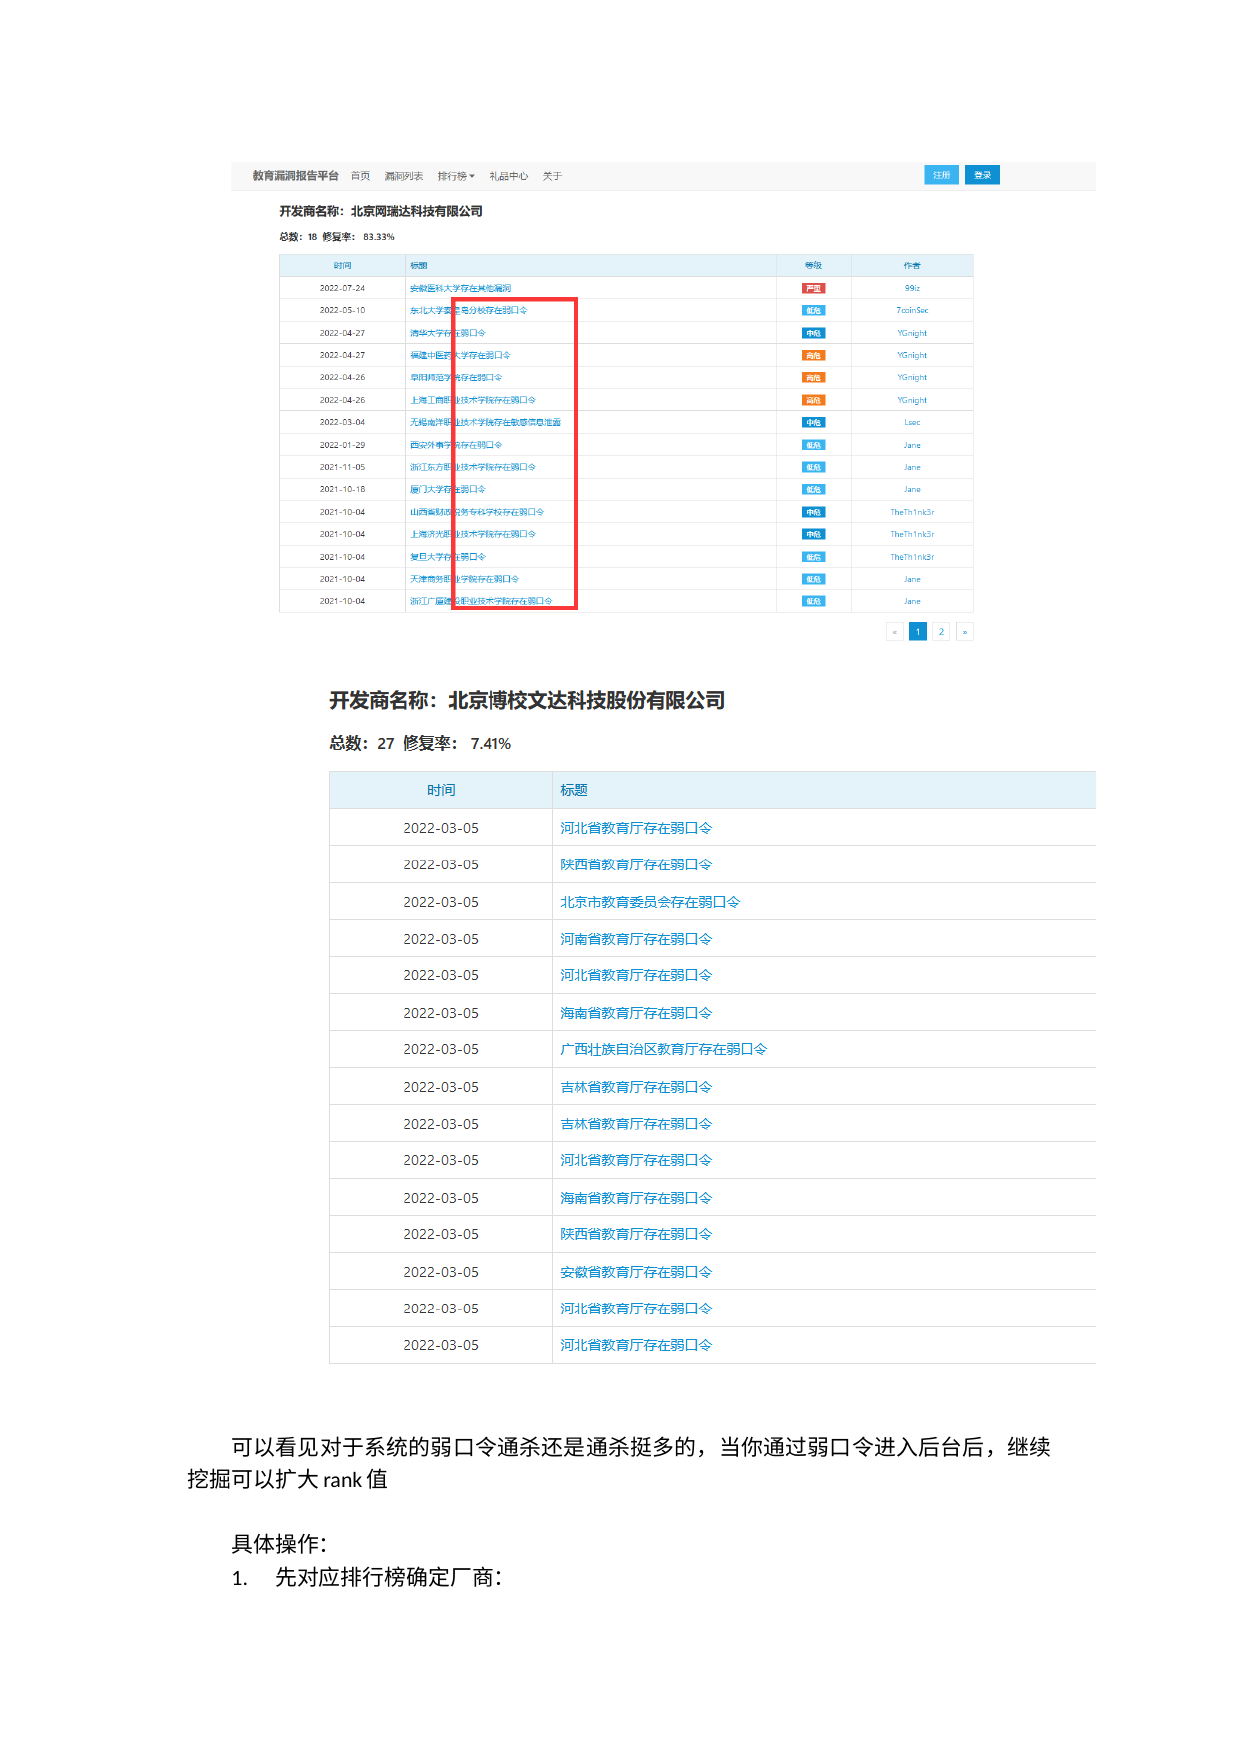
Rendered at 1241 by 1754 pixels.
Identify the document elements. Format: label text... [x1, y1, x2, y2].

picture [231, 162, 1097, 660]
picture [231, 682, 1097, 1399]
list 先对应排行榜确定厂商： [187, 1559, 1053, 1592]
text 可以看见对于系统的弱口令通杀还是通杀挺多的，当你通过弱口令进入后台后，继续挖掘可以扩大rank值 [187, 1429, 1053, 1494]
text 具体操作： [187, 1527, 1053, 1559]
